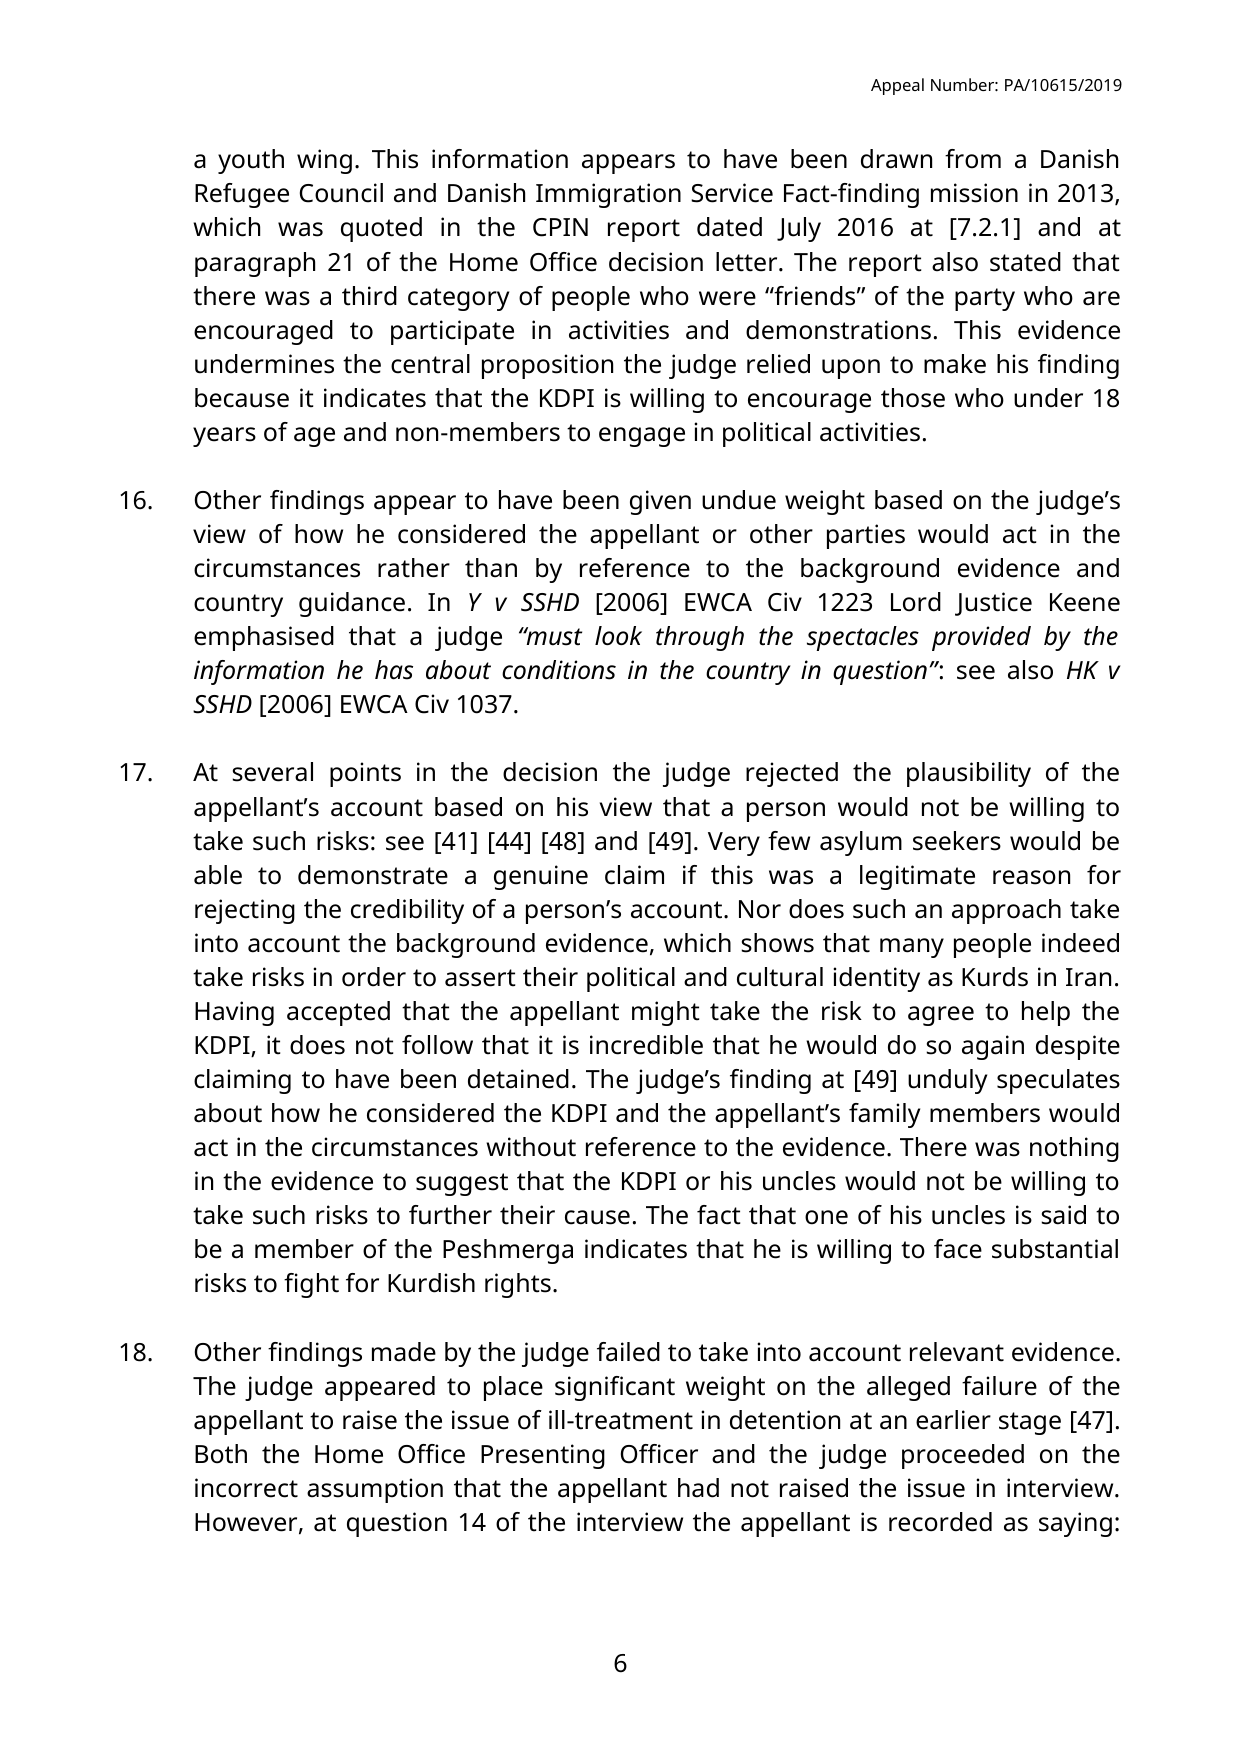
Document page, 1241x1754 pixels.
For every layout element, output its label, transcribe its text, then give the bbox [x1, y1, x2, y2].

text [118, 142, 1122, 448]
text 17. At several points in the decision the judge rejected the plausibility of the appellant’s account based on his view that a person would not be willing to take such risks: see [41] [44] [48] and [49]. Very few asylum seekers would be able to demonstrate a genuine claim if this was a legitimate reason for rejecting the credibility of a person’s account. Nor does such an approach take into account the background evidence, which shows that many people indeed take risks in order to assert their political and cultural identity as Kurds in Iran. Having accepted that the appellant might take the risk to agree to help the KDPI, it does not follow that it is incredible that he would do so again despite claiming to have been detained. The judge’s finding at [49] unduly speculates about how he considered the KDPI and the appellant’s family members would act in the circumstances without reference to the evidence. There was nothing in the evidence to suggest that the KDPI or his uncles would not be willing to take such risks to further their cause. The fact that one of his uncles is said to be a member of the Peshmerga indicates that he is willing to face substantial risks to fight for Kurdish rights. [118, 755, 1122, 1300]
text 16. Other findings appear to have been given undue weight based on the judge’s view of how he considered the appellant or other parties would act in the circumstances rather than by reference to the background evidence and country guidance. In Y v SSHD [2006] EWCA Civ 1223 Lord Justice Keene emphasised that a judge “must look through the spectacles provided by the information he has about conditions in the country in question”: see also HK v SSHD [2006] EWCA Civ 1037. [118, 483, 1122, 721]
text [118, 1334, 1122, 1538]
